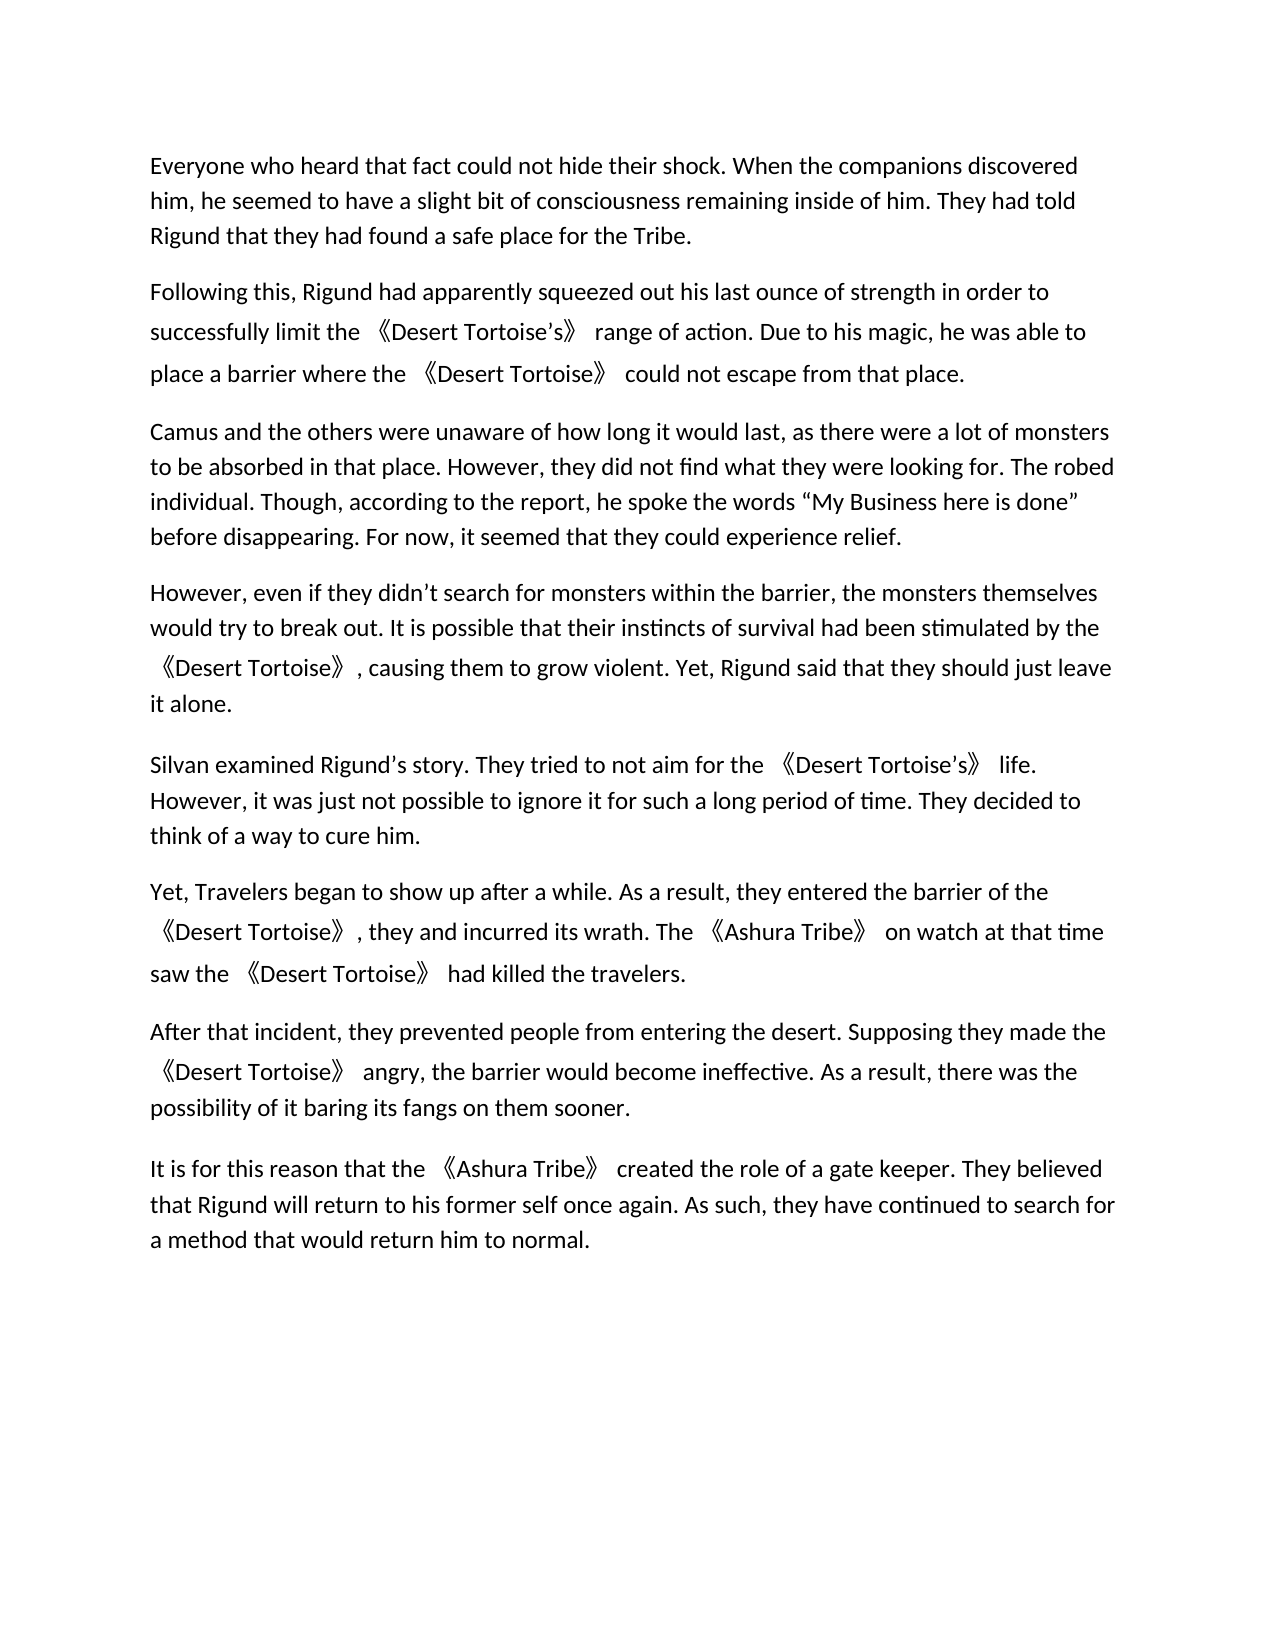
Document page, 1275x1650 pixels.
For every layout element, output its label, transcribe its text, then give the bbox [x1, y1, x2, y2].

text Everyone who heard that fact could not hide their shock. When the companions discovered him, he seemed to have a slight bit of consciousness remaining inside of him. They had told Rigund that they had found a safe place for the Tribe. [150, 150, 1125, 251]
text Camus and the others were unaware of how long it would last, as there were a lot of monsters to be absorbed in that place. However, they did not find what they were looking for. The robed individual. Though, according to the report, he spoke the words “My Business here is done” before disappearing. For now, it seemed that they could experience relief. [150, 416, 1125, 551]
text Yet, Travelers began to show up after a while. As a result, they entered the barrier of the 《Desert Tortoise》, they and incurred its wrath. The 《Ashura Tribe》 on watch at that time saw the 《Desert Tortoise》 had killed the travelers. [150, 876, 1125, 990]
text After that incident, they prevented people from entering the desert. Supposing they made the 《Desert Tortoise》 angry, the barrier would become ineffective. As a result, there was the possibility of it baring its fangs on them sooner. [150, 1016, 1125, 1123]
text It is for this reason that the 《Ashura Tribe》 created the role of a gate keeper. They believed that Rigund will return to his former self once again. As such, they have continued to search for a method that would return him to normal. [150, 1148, 1125, 1255]
text However, even if they didn’t search for monsters within the barrier, the monsters themselves would try to break out. It is possible that their instincts of survival had been stimulated by the 《Desert Tortoise》, causing them to grow violent. Yet, Rigund said that they should just leave it alone. [150, 577, 1125, 719]
text Following this, Rigund had apparently squeezed out his last ounce of strength in order to successfully limit the 《Desert Tortoise’s》 range of action. Due to his magic, he was able to place a barrier where the 《Desert Tortoise》 could not escape from that place. [150, 276, 1125, 390]
text Silvan examined Rigund’s story. They tried to not aim for the 《Desert Tortoise’s》 life. However, it was just not possible to ignore it for such a long period of time. They decided to think of a way to cure him. [150, 744, 1125, 851]
